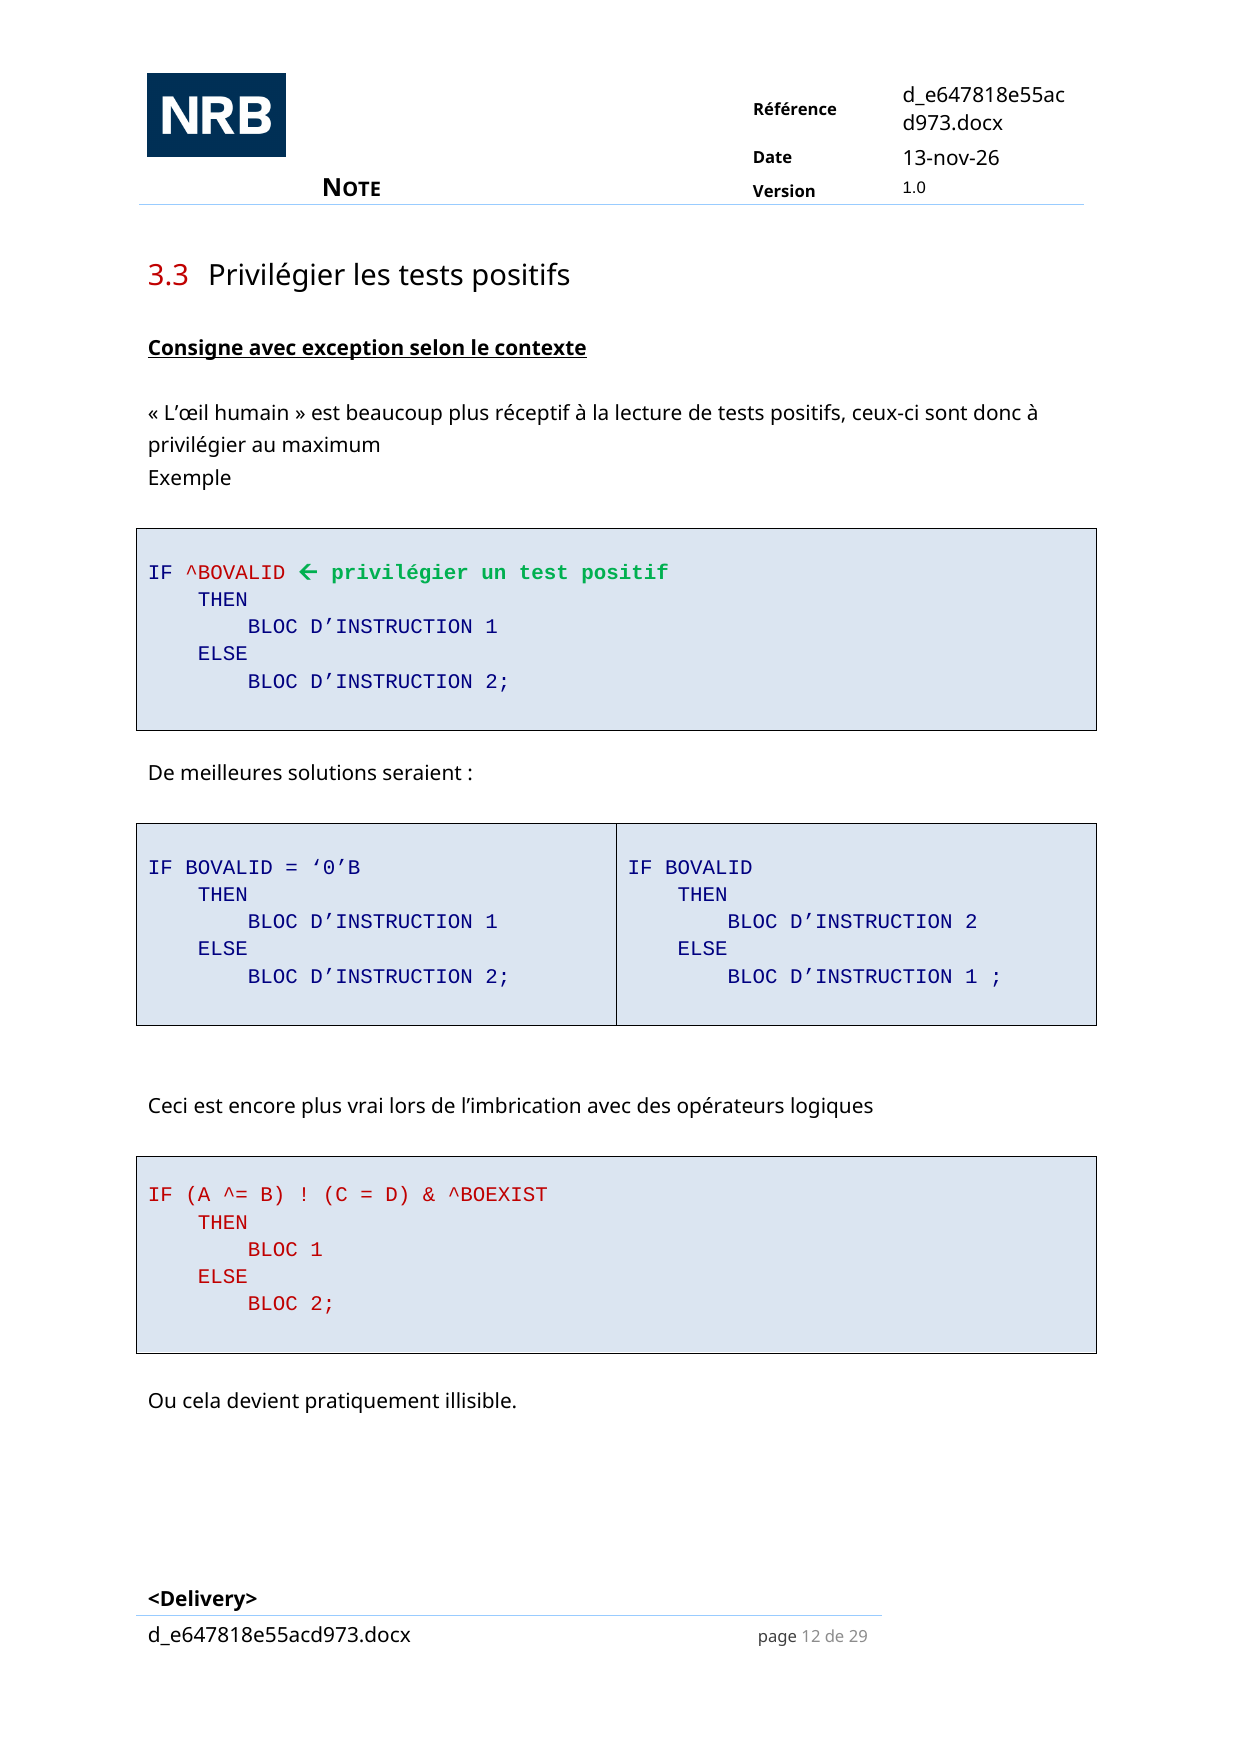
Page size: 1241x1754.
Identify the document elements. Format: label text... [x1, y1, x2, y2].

text Ou cela devient pratiquement illisible. [148, 1386, 1093, 1414]
text Consigne avec exception selon le contexte [148, 333, 1093, 361]
table_header IF ^BOVALID privilégier un test positif THEN BLOC D’INSTRUCTION 1 ELSE BLOC D’INSTRUCTION 2; [137, 529, 1096, 730]
subtitle Privilégier les tests positifs [148, 254, 1093, 294]
table_header IF BOVALID = ‘0’B THEN BLOC D’INSTRUCTION 1 ELSE BLOC D’INSTRUCTION 2; [137, 824, 616, 1025]
picture [147, 73, 286, 157]
table_header IF BOVALID THEN BLOC D’INSTRUCTION 2 ELSE BLOC D’INSTRUCTION 1 ; [617, 824, 1096, 1025]
text « L’œil humain » est beaucoup plus réceptif à la lecture de tests positifs, ceux-ci sont donc à privilégier au maximum [148, 398, 1093, 459]
text De meilleures solutions seraient : [148, 758, 1093, 786]
text Ceci est encore plus vrai lors de l’imbrication avec des opérateurs logiques [148, 1091, 1093, 1119]
text Exemple [148, 463, 1093, 491]
table_header IF (A ^= B) ! (C = D) & ^BOEXIST THEN BLOC 1 ELSE BLOC 2; [137, 1157, 1096, 1352]
